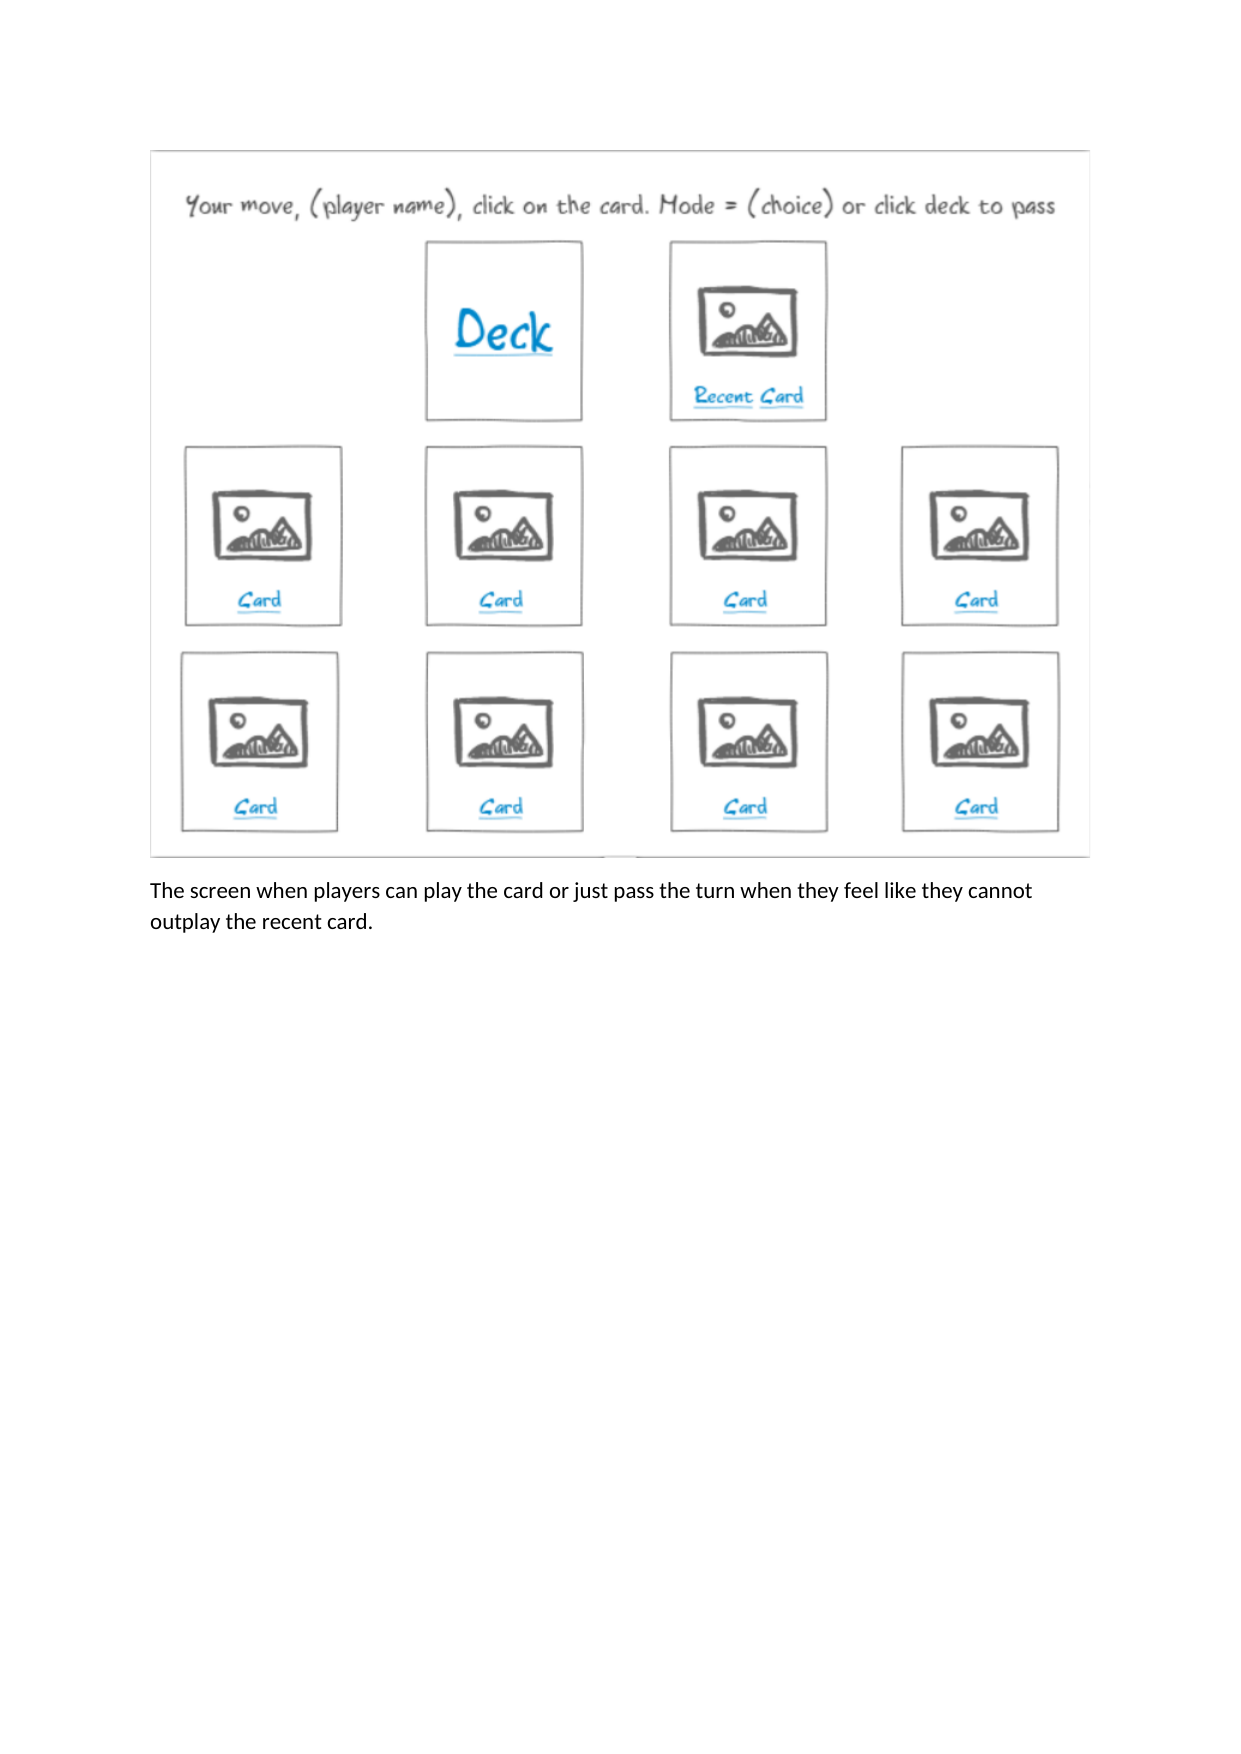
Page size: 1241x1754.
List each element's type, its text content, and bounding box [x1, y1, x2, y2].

text The screen when players can play the card or just pass the turn when they feel like they cannot outplay the recent card. [150, 877, 1090, 935]
picture [150, 150, 1091, 858]
